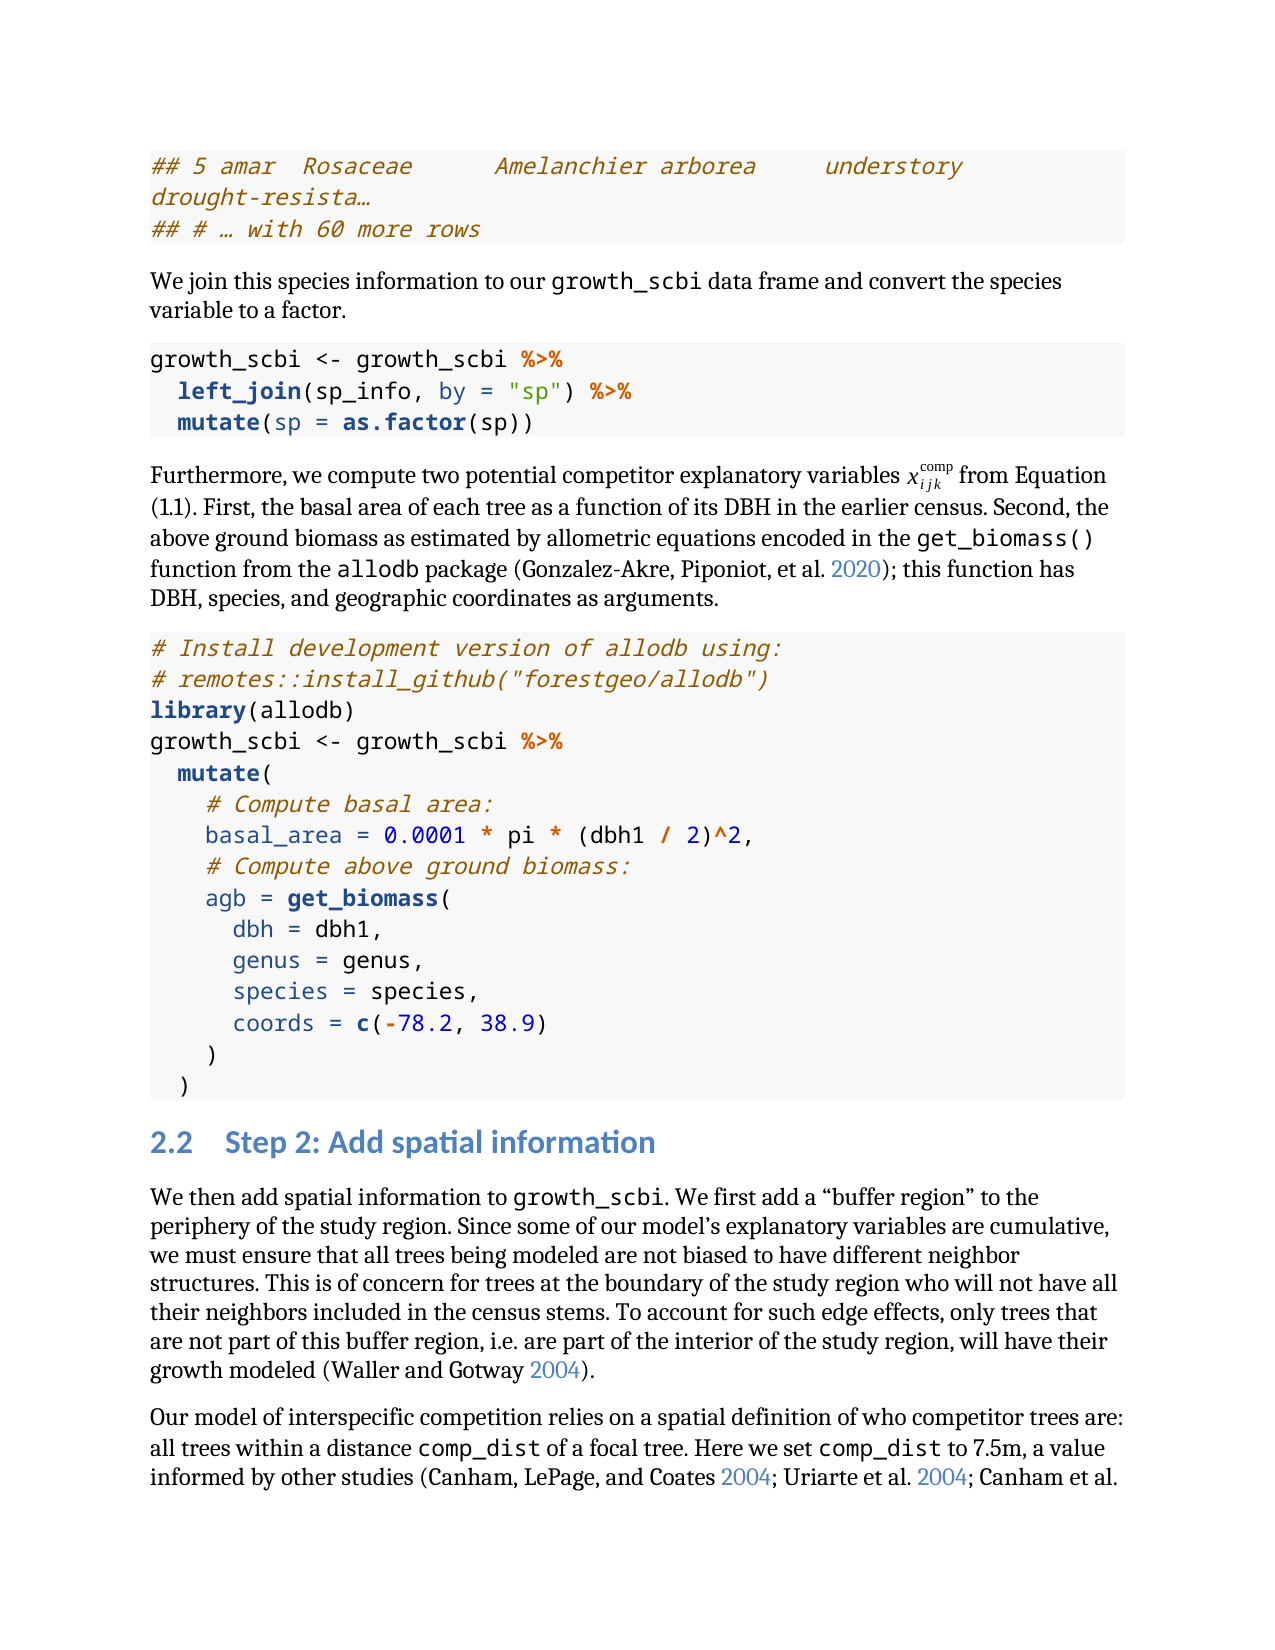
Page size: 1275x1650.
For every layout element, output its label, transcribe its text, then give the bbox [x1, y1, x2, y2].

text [150, 1403, 1125, 1492]
text growth_scbi <- growth_scbi %>% left_join(sp_info, by = "sp") %>% mutate(sp = as.factor(sp)) [150, 343, 1125, 437]
subtitle 2.2 Step 2: Add spatial information [150, 1121, 1125, 1162]
text We then add spatial information to growth_scbi. We first add a “buffer region” to the periphery of the study region. Since some of our model’s explanatory variables are cumulative, we must ensure that all trees being modeled are not biased to have different neighbor structures. This is of concern for trees at the boundary of the study region who will not have all their neighbors included in the census stems. To account for such edge effects, only trees that are not part of this buffer region, i.e. are part of the interior of the study region, will have their growth modeled (Waller and Gotway 2004). [150, 1181, 1125, 1384]
text Furthermore, we compute two potential competitor explanatory variables from Equation (1.1). First, the basal area of each tree as a function of its DBH in the earlier census. Second, the above ground biomass as estimated by allometric equations encoded in the get_biomass() function from the allodb package (Gonzalez-Akre, Piponiot, et al. 2020); this function has DBH, species, and geographic coordinates as arguments. [150, 458, 1125, 613]
text # Install development version of allodb using: # remotes::install_github("forestgeo/allodb") library(allodb) growth_scbi <- growth_scbi %>% mutate( # Compute basal area: basal_area = 0.0001 * pi * (dbh1 / 2)^2, # Compute above ground biomass: agb = get_biomass( dbh = dbh1, genus = genus, species = species, coords = c(-78.2, 38.9) ) ) [191, 632, 1125, 1100]
text We join this species information to our growth_scbi data frame and convert the species variable to a factor. [150, 264, 1125, 324]
